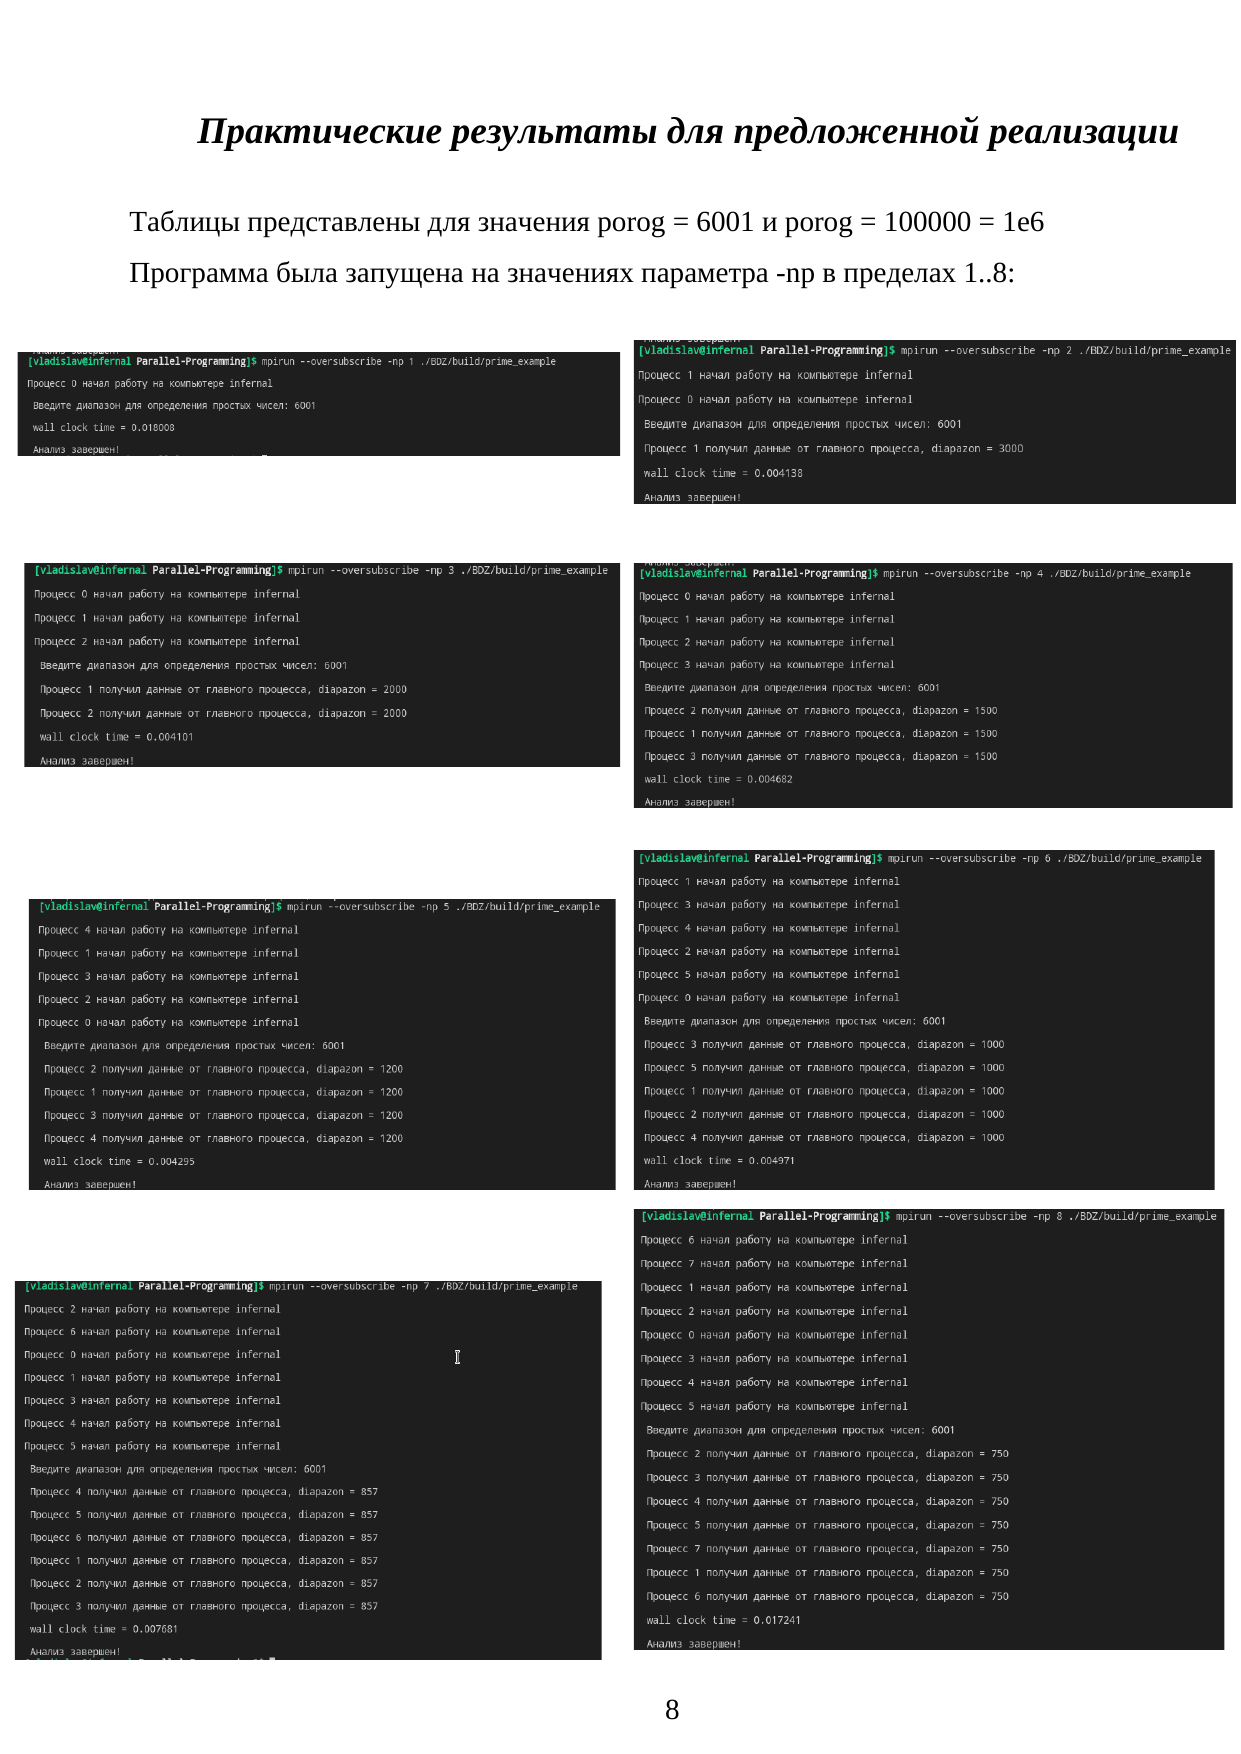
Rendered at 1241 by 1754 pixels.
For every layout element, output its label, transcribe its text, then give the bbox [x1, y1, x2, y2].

picture [17, 352, 621, 456]
subtitle Практические результаты для предложенной реализации [188, 108, 1192, 151]
text Таблицы представлены для значения porog = 6001 и porog = 100000 = 1e6 [129, 204, 1192, 238]
picture [28, 899, 616, 1190]
picture [633, 563, 1233, 808]
picture [14, 1281, 602, 1660]
picture [24, 563, 621, 767]
picture [633, 850, 1215, 1190]
picture [633, 340, 1236, 504]
picture [633, 1209, 1225, 1650]
text Программа была запущена на значениях параметра -np в пределах 1..8: [129, 256, 1192, 289]
